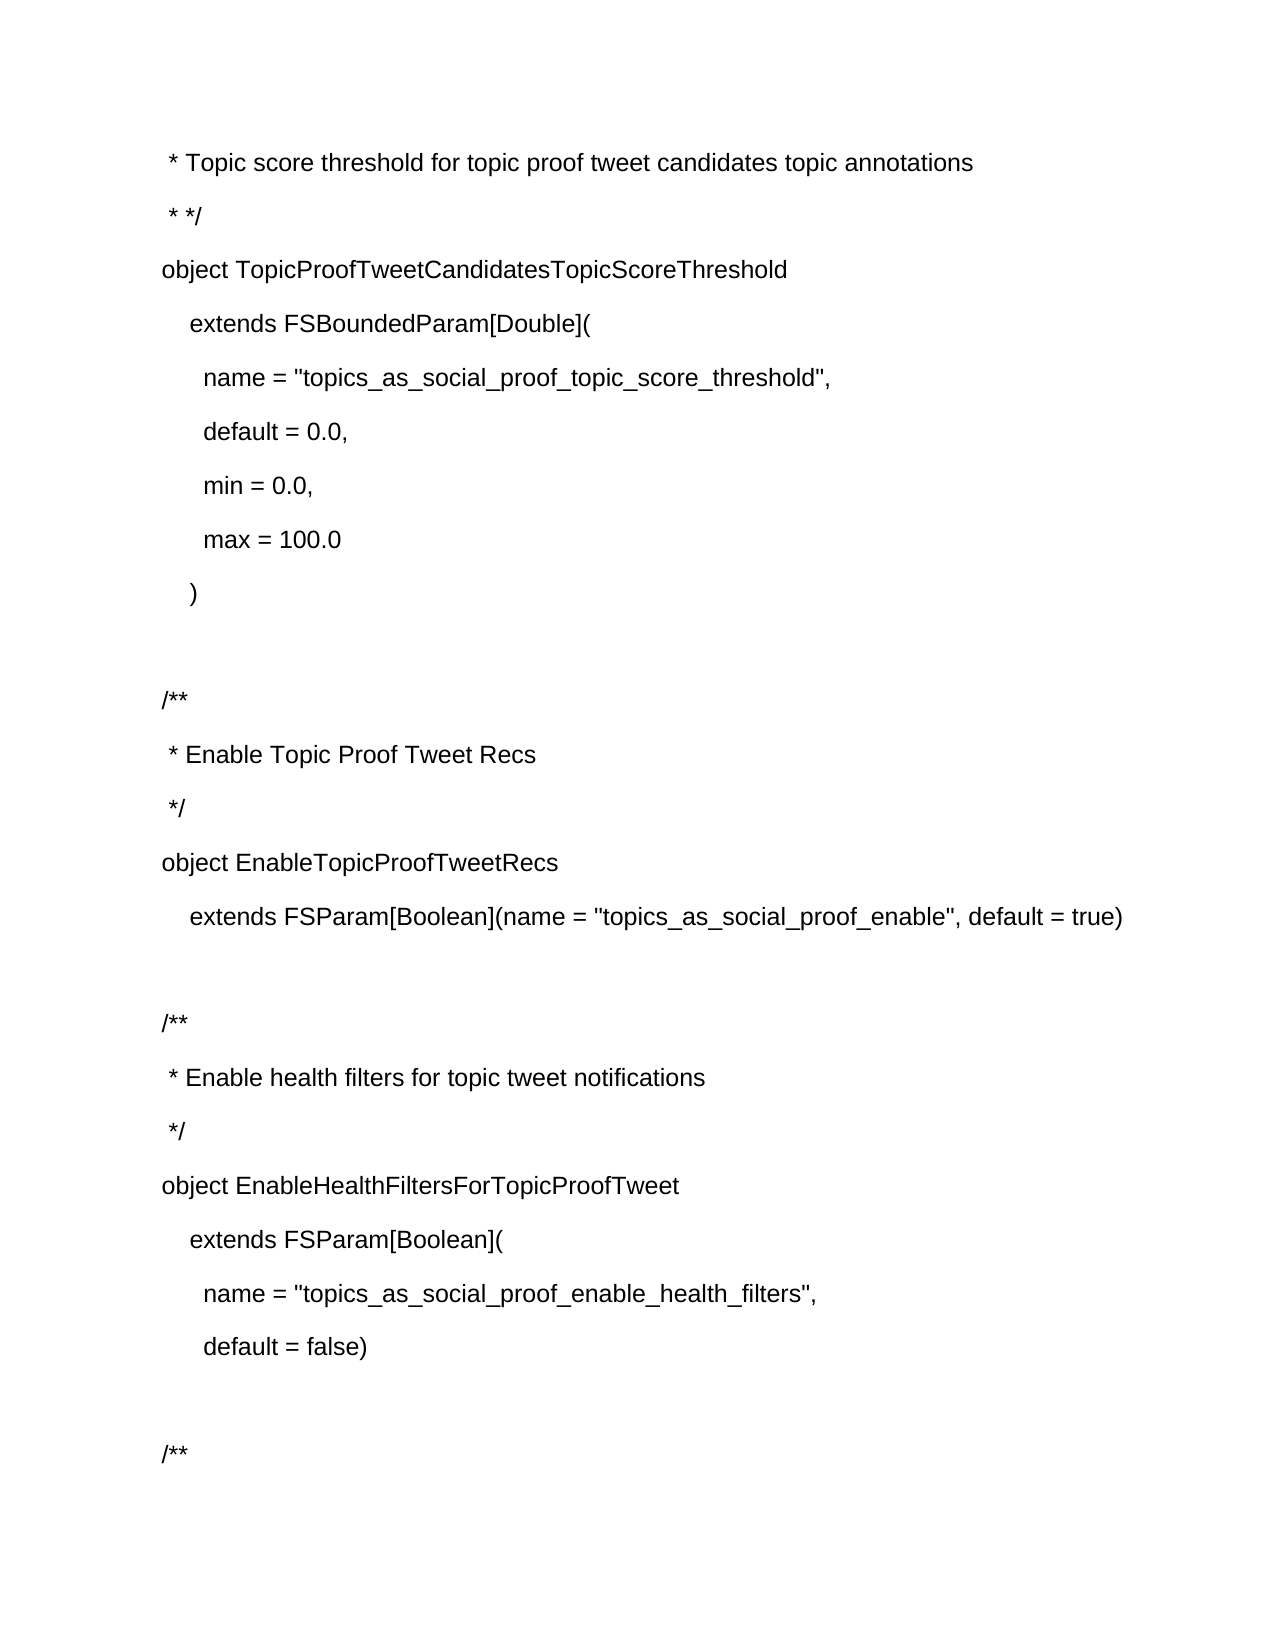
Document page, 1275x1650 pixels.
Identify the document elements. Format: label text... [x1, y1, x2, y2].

text object EnableTopicProofTweetRecs [148, 848, 1127, 876]
text object EnableHealthFiltersForTopicProofTweet [148, 1171, 1127, 1199]
text */ [148, 794, 1127, 823]
text default = 0.0, [148, 417, 1127, 446]
text default = false) [148, 1332, 1127, 1361]
text name = "topics_as_social_proof_topic_score_threshold", [148, 363, 1127, 392]
text /** [148, 1009, 1127, 1038]
text /** [148, 686, 1127, 715]
text max = 100.0 [148, 524, 1127, 553]
text extends FSParam[Boolean]( [148, 1225, 1127, 1253]
text extends FSParam[Boolean](name = "topics_as_social_proof_enable", default = true) [148, 902, 1127, 930]
text */ [148, 1117, 1127, 1146]
text * Enable health filters for topic tweet notifications [148, 1063, 1127, 1092]
text name = "topics_as_social_proof_enable_health_filters", [148, 1278, 1127, 1307]
text min = 0.0, [148, 471, 1127, 499]
text extends FSBoundedParam[Double]( [148, 309, 1127, 338]
text * Enable Topic Proof Tweet Recs [148, 740, 1127, 769]
text ) [148, 578, 1127, 607]
text /** [148, 1440, 1127, 1469]
text object TopicProofTweetCandidatesTopicScoreThreshold [148, 255, 1127, 284]
text * */ [148, 201, 1127, 230]
text * Topic score threshold for topic proof tweet candidates topic annotations [148, 148, 1127, 176]
